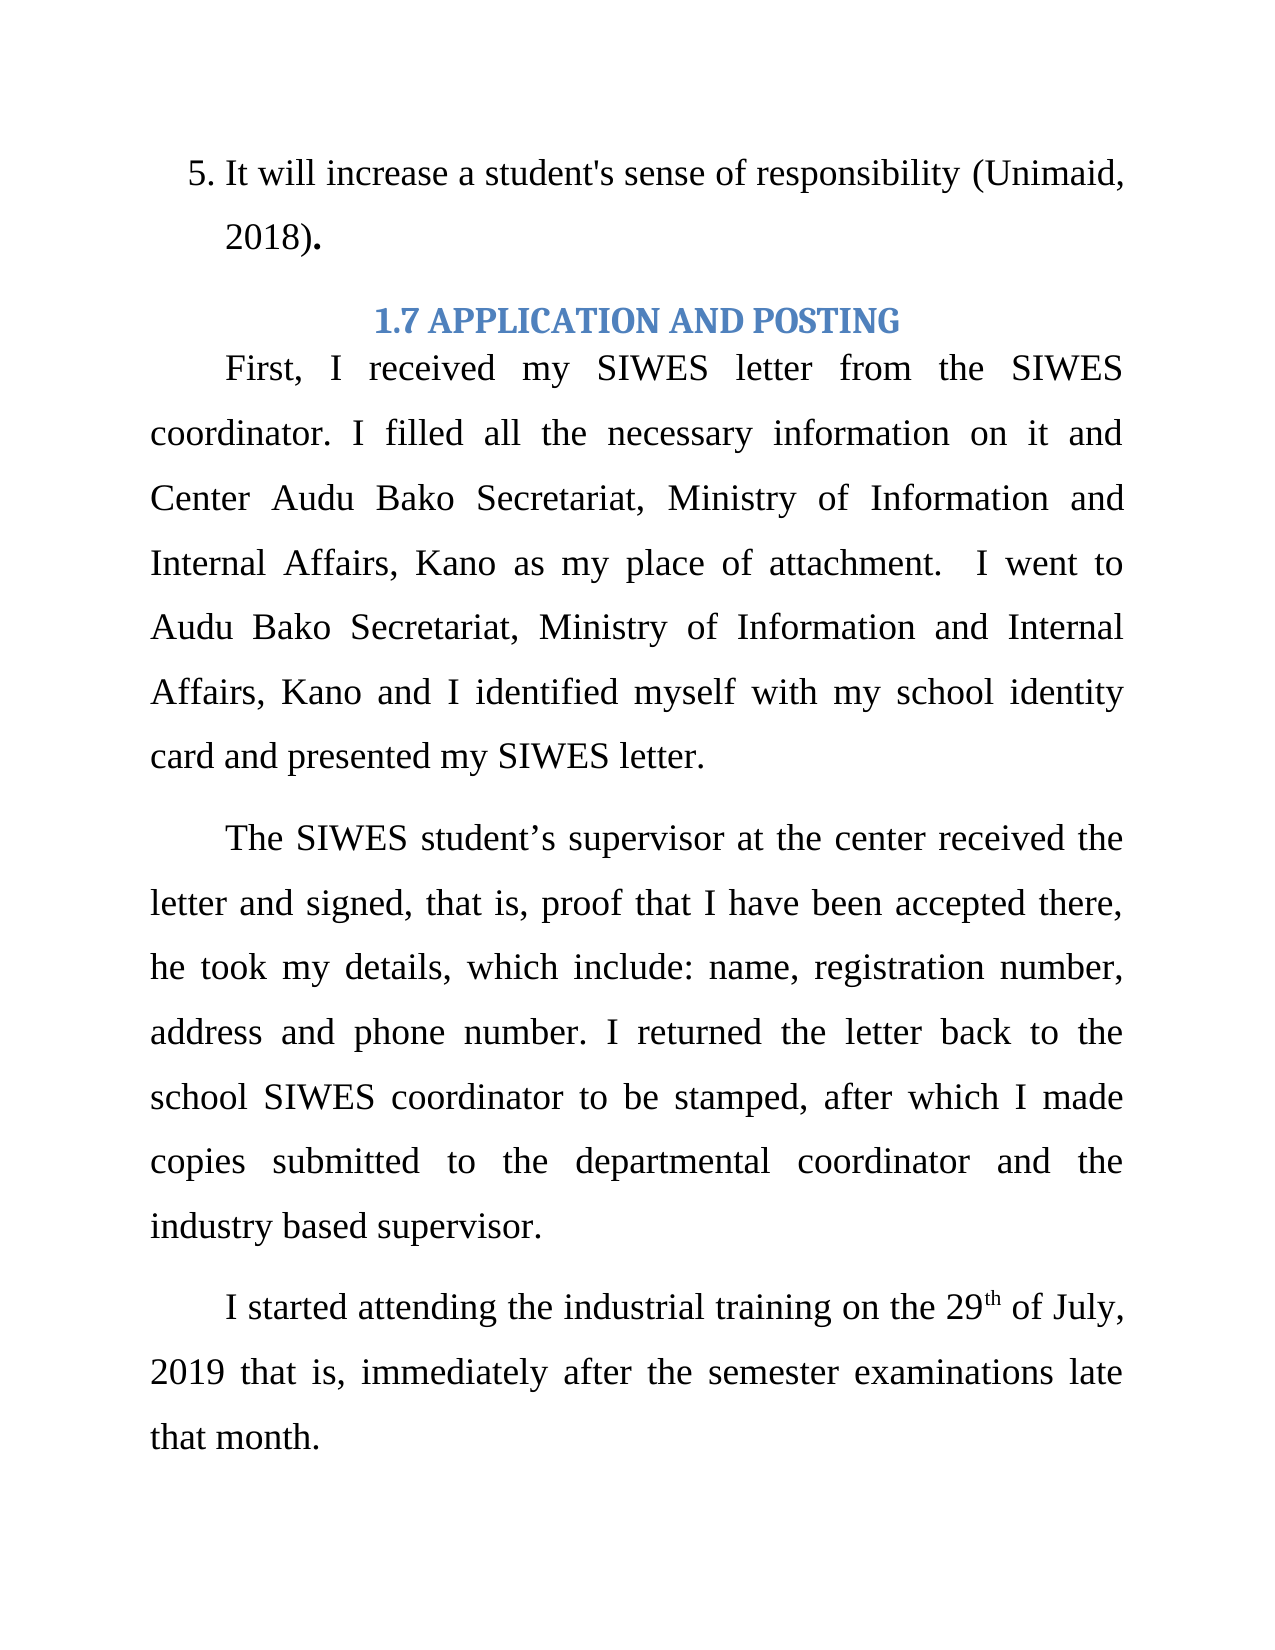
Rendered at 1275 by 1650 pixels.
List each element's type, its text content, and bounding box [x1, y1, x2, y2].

list It will increase a student's sense of responsibility . [187, 150, 1125, 258]
text The SIWES student’s supervisor at the center received the letter and signed, that is, proof that I have been accepted there, he took my details, which include: name, registration number, address and phone number. I returned the letter back to the school SIWES coordinator to be stamped, after which I made copies submitted to the departmental coordinator and the industry based supervisor. [150, 815, 1125, 1247]
subtitle 1.7 APPLICATION AND POSTING [150, 300, 1125, 343]
text I started attending the industrial training on the 29th of July, 2019 that is, immediately after the semester examinations late that month. [150, 1285, 1125, 1457]
text First, I received my SIWES letter from the SIWES coordinator. I filled all the necessary information on it and Center Audu Bako Secretariat, Ministry of Information and Internal Affairs, Kano as my place of attachment. I went to Audu Bako Secretariat, Ministry of Information and Internal Affairs, Kano and I identified myself with my school identity card and presented my SIWES letter. [150, 346, 1125, 777]
